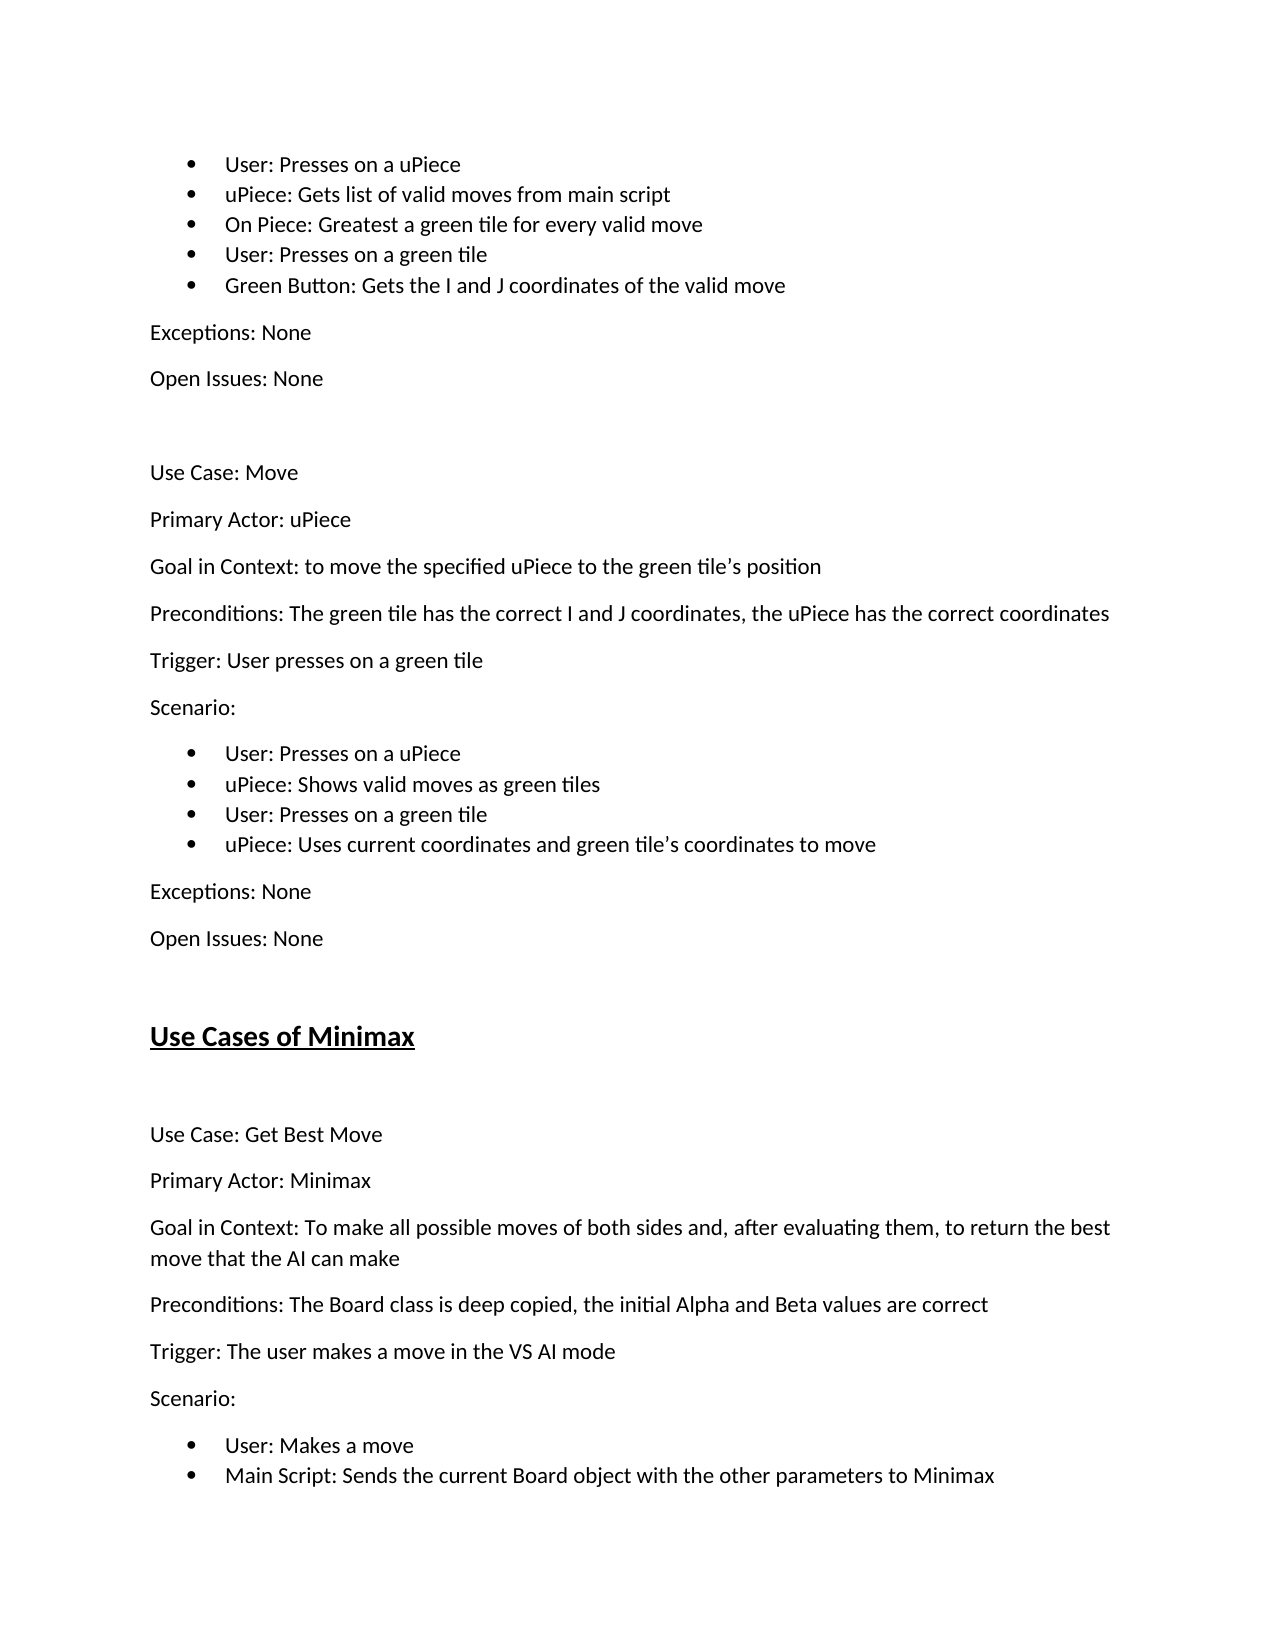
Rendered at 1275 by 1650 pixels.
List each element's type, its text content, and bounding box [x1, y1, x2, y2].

list User: Presses on a green tile [187, 241, 1125, 269]
list User: Presses on a uPiece [187, 739, 1125, 768]
list Green Button: Gets the I and J coordinates of the valid move [187, 271, 1125, 299]
text Scenario: [150, 1384, 1125, 1412]
list On Piece: Greatest a green tile for every valid move [187, 210, 1125, 238]
list Main Script: Sends the current Board object with the other parameters to Minimax [187, 1461, 1125, 1489]
list uPiece: Gets list of valid moves from main script [187, 180, 1125, 208]
list uPiece: Uses current coordinates and green tile’s coordinates to move [187, 830, 1125, 858]
text Goal in Context: to move the specified uPiece to the green tile’s position [150, 552, 1125, 580]
text Use Cases of Minimax [150, 1018, 1125, 1053]
text Trigger: The user makes a move in the VS AI mode [150, 1337, 1125, 1365]
text Goal in Context: To make all possible moves of both sides and, after evaluating them, to return the best move that the AI can make [150, 1213, 1125, 1272]
text Use Case: Move [150, 458, 1125, 486]
text Trigger: User presses on a green tile [150, 646, 1125, 674]
text Open Issues: None [150, 364, 1125, 393]
list User: Presses on a green tile [187, 800, 1125, 828]
text Primary Actor: uPiece [150, 505, 1125, 533]
list User: Presses on a uPiece [187, 150, 1125, 178]
list User: Makes a move [187, 1431, 1125, 1459]
text Exceptions: None [150, 318, 1125, 346]
text Scenario: [150, 693, 1125, 721]
list uPiece: Shows valid moves as green tiles [187, 770, 1125, 798]
text Preconditions: The green tile has the correct I and J coordinates, the uPiece has the correct coordinates [150, 599, 1125, 627]
text Use Case: Get Best Move [150, 1120, 1125, 1148]
text Primary Actor: Minimax [150, 1167, 1125, 1194]
text Preconditions: The Board class is deep copied, the initial Alpha and Beta values are correct [150, 1291, 1125, 1318]
text Exceptions: None [150, 877, 1125, 905]
text Open Issues: None [150, 924, 1125, 952]
